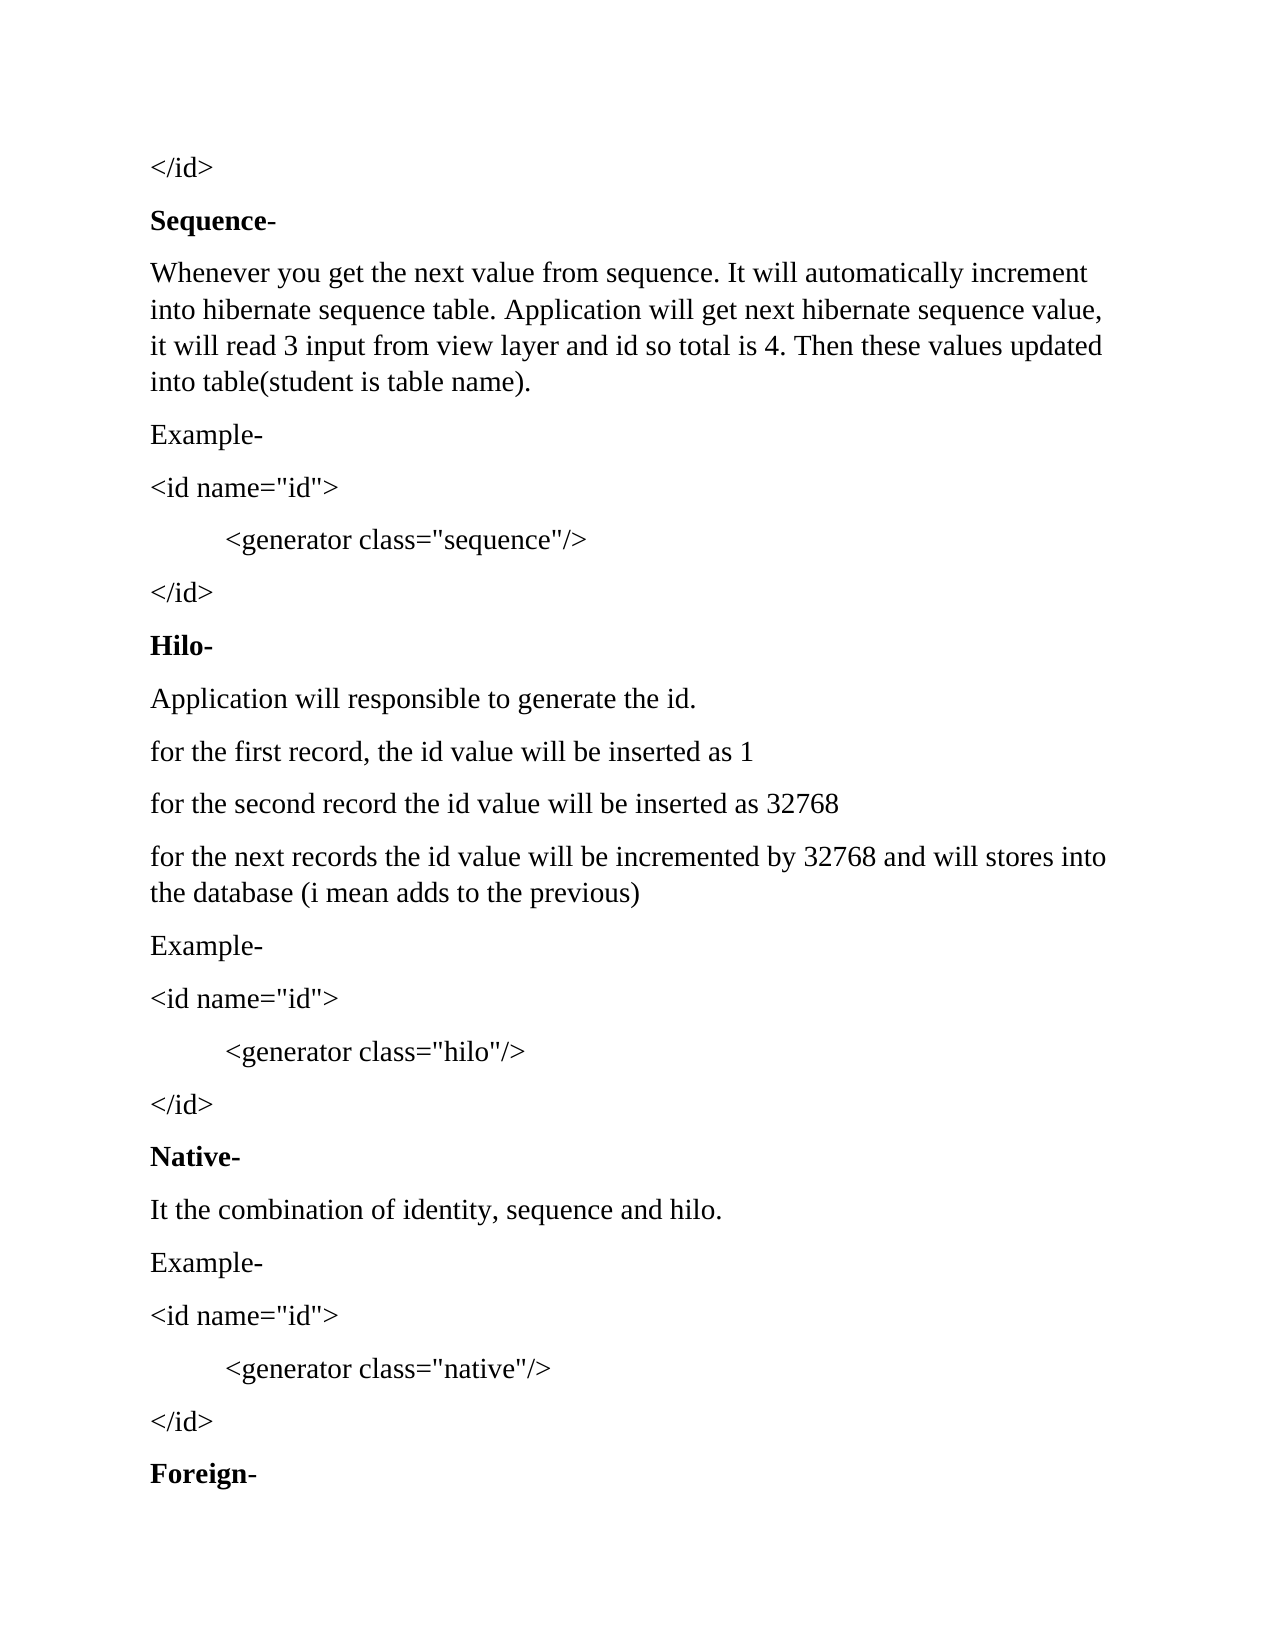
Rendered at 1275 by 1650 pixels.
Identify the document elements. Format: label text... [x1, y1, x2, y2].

text </id> [150, 1087, 1125, 1120]
text </id> [150, 150, 1125, 183]
text Foreign- [150, 1456, 1125, 1490]
text <id name="id"> [150, 470, 1125, 503]
text <id name="id"> [150, 981, 1125, 1015]
text Example- [150, 1245, 1125, 1279]
text <generator class="sequence"/> [150, 522, 1125, 556]
text </id> [150, 1404, 1125, 1437]
text for the second record the id value will be inserted as 32768 [150, 787, 1125, 820]
text <generator class="native"/> [150, 1351, 1125, 1384]
text Example- [150, 417, 1125, 450]
text </id> [150, 575, 1125, 609]
text Example- [150, 928, 1125, 962]
text It the combination of identity, sequence and hilo. [150, 1192, 1125, 1226]
text <id name="id"> [150, 1298, 1125, 1332]
text Whenever you get the next value from sequence. It will automatically increment into hibernate sequence table. Application will get next hibernate sequence value, it will read 3 input from view layer and id so total is 4. Then these values updated into table(student is table name). [150, 256, 1125, 398]
text Hilo- [150, 628, 1125, 662]
text Application will responsible to generate the id. [150, 681, 1125, 714]
text for the first record, the id value will be inserted as 1 [150, 734, 1125, 767]
text Native- [150, 1139, 1125, 1173]
text Sequence- [150, 203, 1125, 236]
text <generator class="hilo"/> [150, 1034, 1125, 1067]
text for the next records the id value will be incremented by 32768 and will stores into the database (i mean adds to the previous) [150, 839, 1125, 909]
